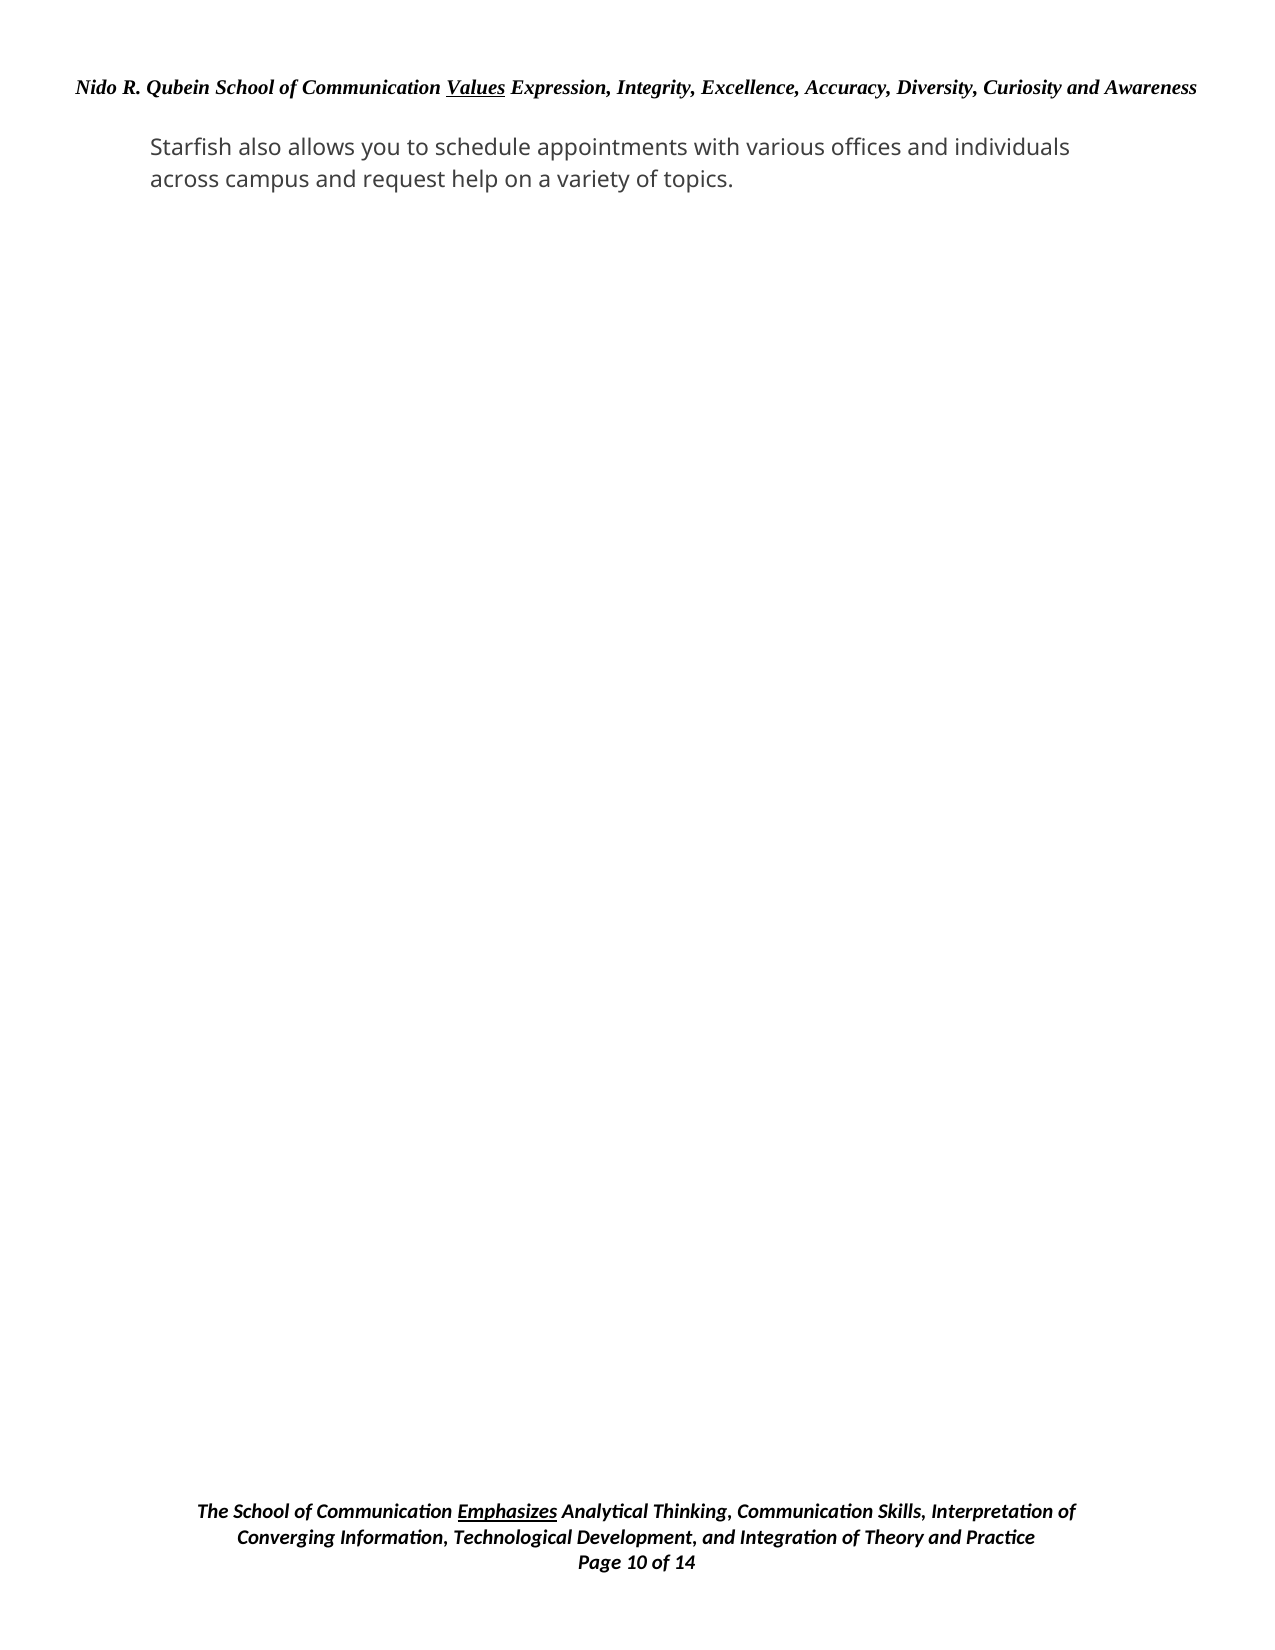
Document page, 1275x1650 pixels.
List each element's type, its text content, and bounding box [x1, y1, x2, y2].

text Starfish also allows you to schedule appointments with various offices and individuals across campus and request help on a variety of topics. [150, 131, 1125, 194]
